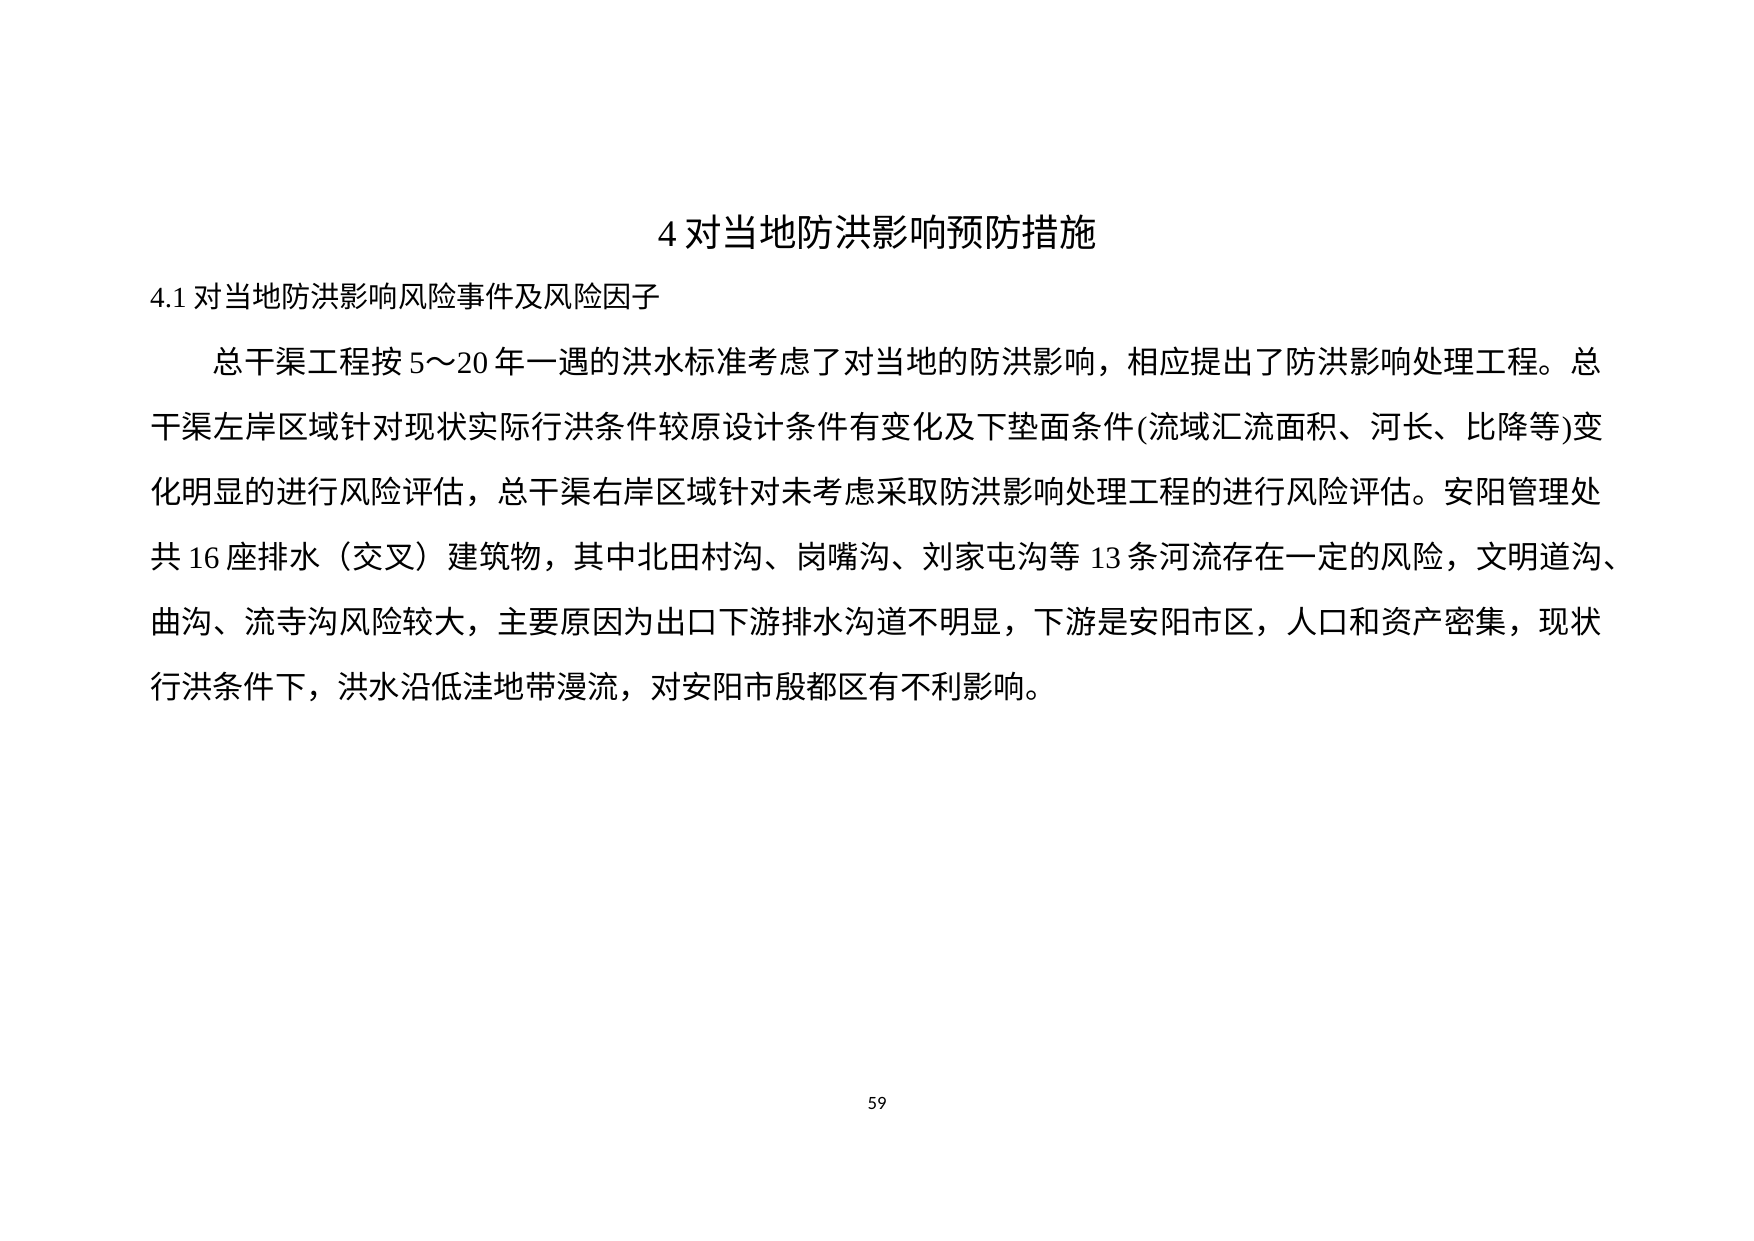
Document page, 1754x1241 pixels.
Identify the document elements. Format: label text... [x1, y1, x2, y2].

text 总干渠工程按5～20年一遇的洪水标准考虑了对当地的防洪影响，相应提出了防洪影响处理工程。总干渠左岸区域针对现状实际行洪条件较原设计条件有变化及下垫面条件(流域汇流面积、河长、比降等)变化明显的进行风险评估，总干渠右岸区域针对未考虑采取防洪影响处理工程的进行风险评估。安阳管理处共16座排水（交叉）建筑物，其中北田村沟、岗嘴沟、刘家屯沟等13条河流存在一定的风险，文明道沟、曲沟、流寺沟风险较大，主要原因为出口下游排水沟道不明显，下游是安阳市区，人口和资产密集，现状行洪条件下，洪水沿低洼地带漫流，对安阳市殷都区有不利影响。 [150, 328, 1604, 718]
subtitle 4对当地防洪影响预防措施 [150, 198, 1604, 263]
text 4.1 对当地防洪影响风险事件及风险因子 [150, 263, 1604, 328]
